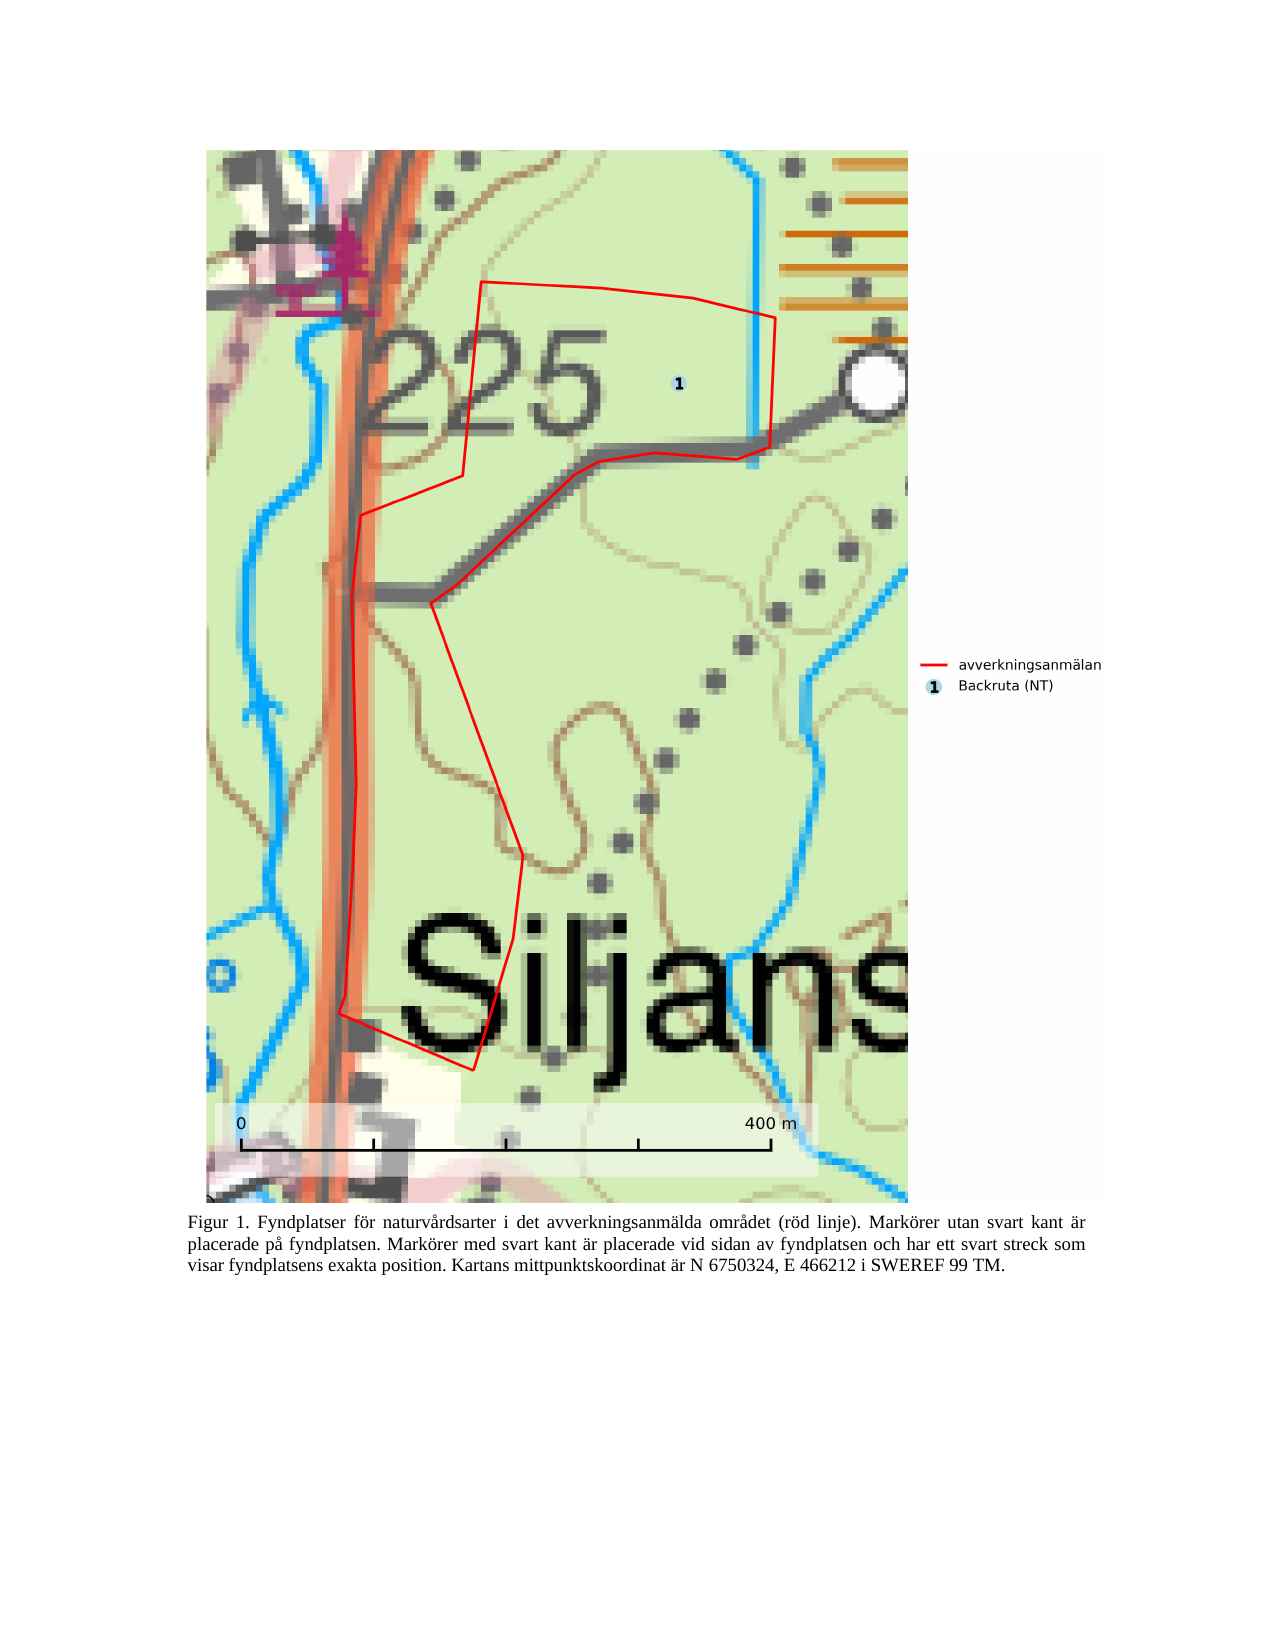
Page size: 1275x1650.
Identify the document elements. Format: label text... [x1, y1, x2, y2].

text Figur 1. Fyndplatser för naturvårdsarter i det avverkningsanmälda området (röd linje). Markörer utan svart kant är placerade på fyndplatsen. Markörer med svart kant är placerade vid sidan av fyndplatsen och har ett svart streck som visar fyndplatsens exakta position. Kartans mittpunktskoordinat är N 6750324, E 466212 i SWEREF 99 TM. [187, 1211, 1087, 1276]
picture [206, 150, 1107, 1203]
